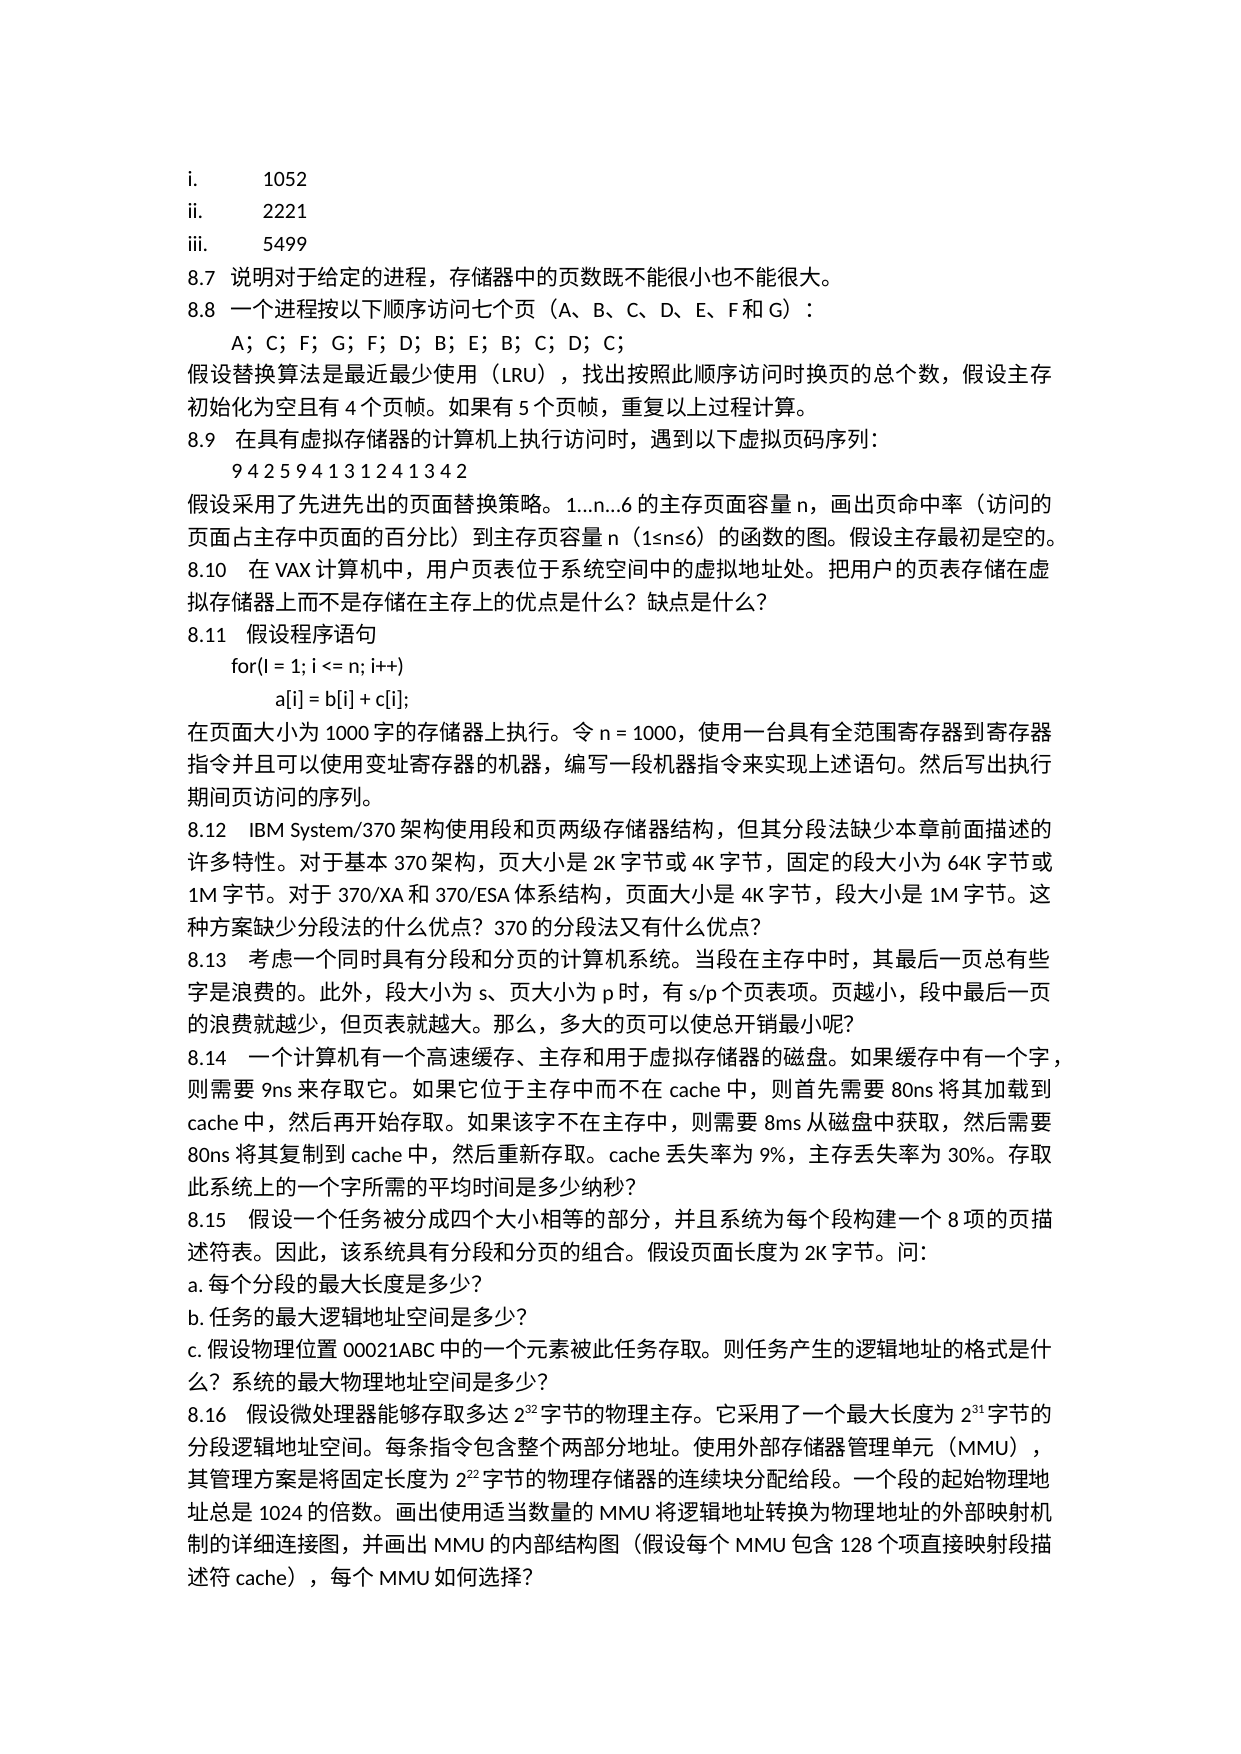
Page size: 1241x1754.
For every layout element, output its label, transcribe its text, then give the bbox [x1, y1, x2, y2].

text 8.9 在具有虚拟存储器的计算机上执行访问时，遇到以下虚拟页码序列： [187, 422, 1053, 454]
text 8.12 IBM System/370架构使用段和页两级存储器结构，但其分段法缺少本章前面描述的许多特性。对于基本370架构，页大小是2K字节或4K字节，固定的段大小为64K字节或1M字节。对于370/XA和370/ESA体系结构，页面大小是4K字节，段大小是1M字节。这种方案缺少分段法的什么优点？370的分段法又有什么优点？ [187, 812, 1053, 942]
text c. 假设物理位置00021ABC中的一个元素被此任务存取。则任务产生的逻辑地址的格式是什么？系统的最大物理地址空间是多少？ [187, 1332, 1053, 1397]
text 8.15 假设一个任务被分成四个大小相等的部分，并且系统为每个段构建一个8项的页描述符表。因此，该系统具有分段和分页的组合。假设页面长度为2K字节。问： [187, 1202, 1053, 1267]
text 8.14 一个计算机有一个高速缓存、主存和用于虚拟存储器的磁盘。如果缓存中有一个字，则需要9ns来存取它。如果它位于主存中而不在cache中，则首先需要80ns将其加载到cache中，然后再开始存取。如果该字不在主存中，则需要8ms从磁盘中获取，然后需要80ns将其复制到cache中，然后重新存取。cache丢失率为9%，主存丢失率为30%。存取此系统上的一个字所需的平均时间是多少纳秒？ [187, 1039, 1053, 1202]
text 8.13 考虑一个同时具有分段和分页的计算机系统。当段在主存中时，其最后一页总有些字是浪费的。此外，段大小为s、页大小为p时，有s/p个页表项。页越小，段中最后一页的浪费就越少，但页表就越大。那么，多大的页可以使总开销最小呢？ [187, 942, 1053, 1039]
list 2221 [187, 194, 1053, 227]
text a[i] = b[i] + c[i]; [187, 682, 1053, 714]
text 假设采用了先进先出的页面替换策略。1...n...6的主存页面容量n，画出页命中率（访问的页面占主存中页面的百分比）到主存页容量n（1≤n≤6）的函数的图。假设主存最初是空的。 [187, 487, 1053, 552]
list 5499 [187, 227, 1053, 259]
text 假设替换算法是最近最少使用（LRU），找出按照此顺序访问时换页的总个数，假设主存初始化为空且有4个页帧。如果有5个页帧，重复以上过程计算。 [187, 357, 1053, 422]
text 9 4 2 5 9 4 1 3 1 2 4 1 3 4 2 [187, 454, 1053, 487]
text 8.10 在VAX计算机中，用户页表位于系统空间中的虚拟地址处。把用户的页表存储在虚拟存储器上而不是存储在主存上的优点是什么？缺点是什么？ [187, 552, 1053, 617]
text a. 每个分段的最大长度是多少？ [187, 1267, 1053, 1299]
text for(I = 1; i <= n; i++) [187, 649, 1053, 682]
text 8.8 一个进程按以下顺序访问七个页（A、B、C、D、E、F和G）： [187, 292, 1053, 324]
list 1052 [187, 162, 1053, 194]
text 8.16 假设微处理器能够存取多达232字节的物理主存。它采用了一个最大长度为231字节的分段逻辑地址空间。每条指令包含整个两部分地址。使用外部存储器管理单元（MMU），其管理方案是将固定长度为222字节的物理存储器的连续块分配给段。一个段的起始物理地址总是1024的倍数。画出使用适当数量的MMU将逻辑地址转换为物理地址的外部映射机制的详细连接图，并画出MMU的内部结构图（假设每个MMU包含128个项直接映射段描述符cache），每个MMU如何选择？ [187, 1397, 1053, 1592]
text 8.7 说明对于给定的进程，存储器中的页数既不能很小也不能很大。 [187, 259, 1053, 292]
text 在页面大小为1000字的存储器上执行。令n = 1000，使用一台具有全范围寄存器到寄存器指令并且可以使用变址寄存器的机器，编写一段机器指令来实现上述语句。然后写出执行期间页访问的序列。 [187, 714, 1053, 812]
text b. 任务的最大逻辑地址空间是多少？ [187, 1299, 1053, 1332]
text 8.11 假设程序语句 [187, 617, 1053, 649]
text A；C；F；G；F；D；B；E；B；C；D；C； [187, 324, 1053, 357]
